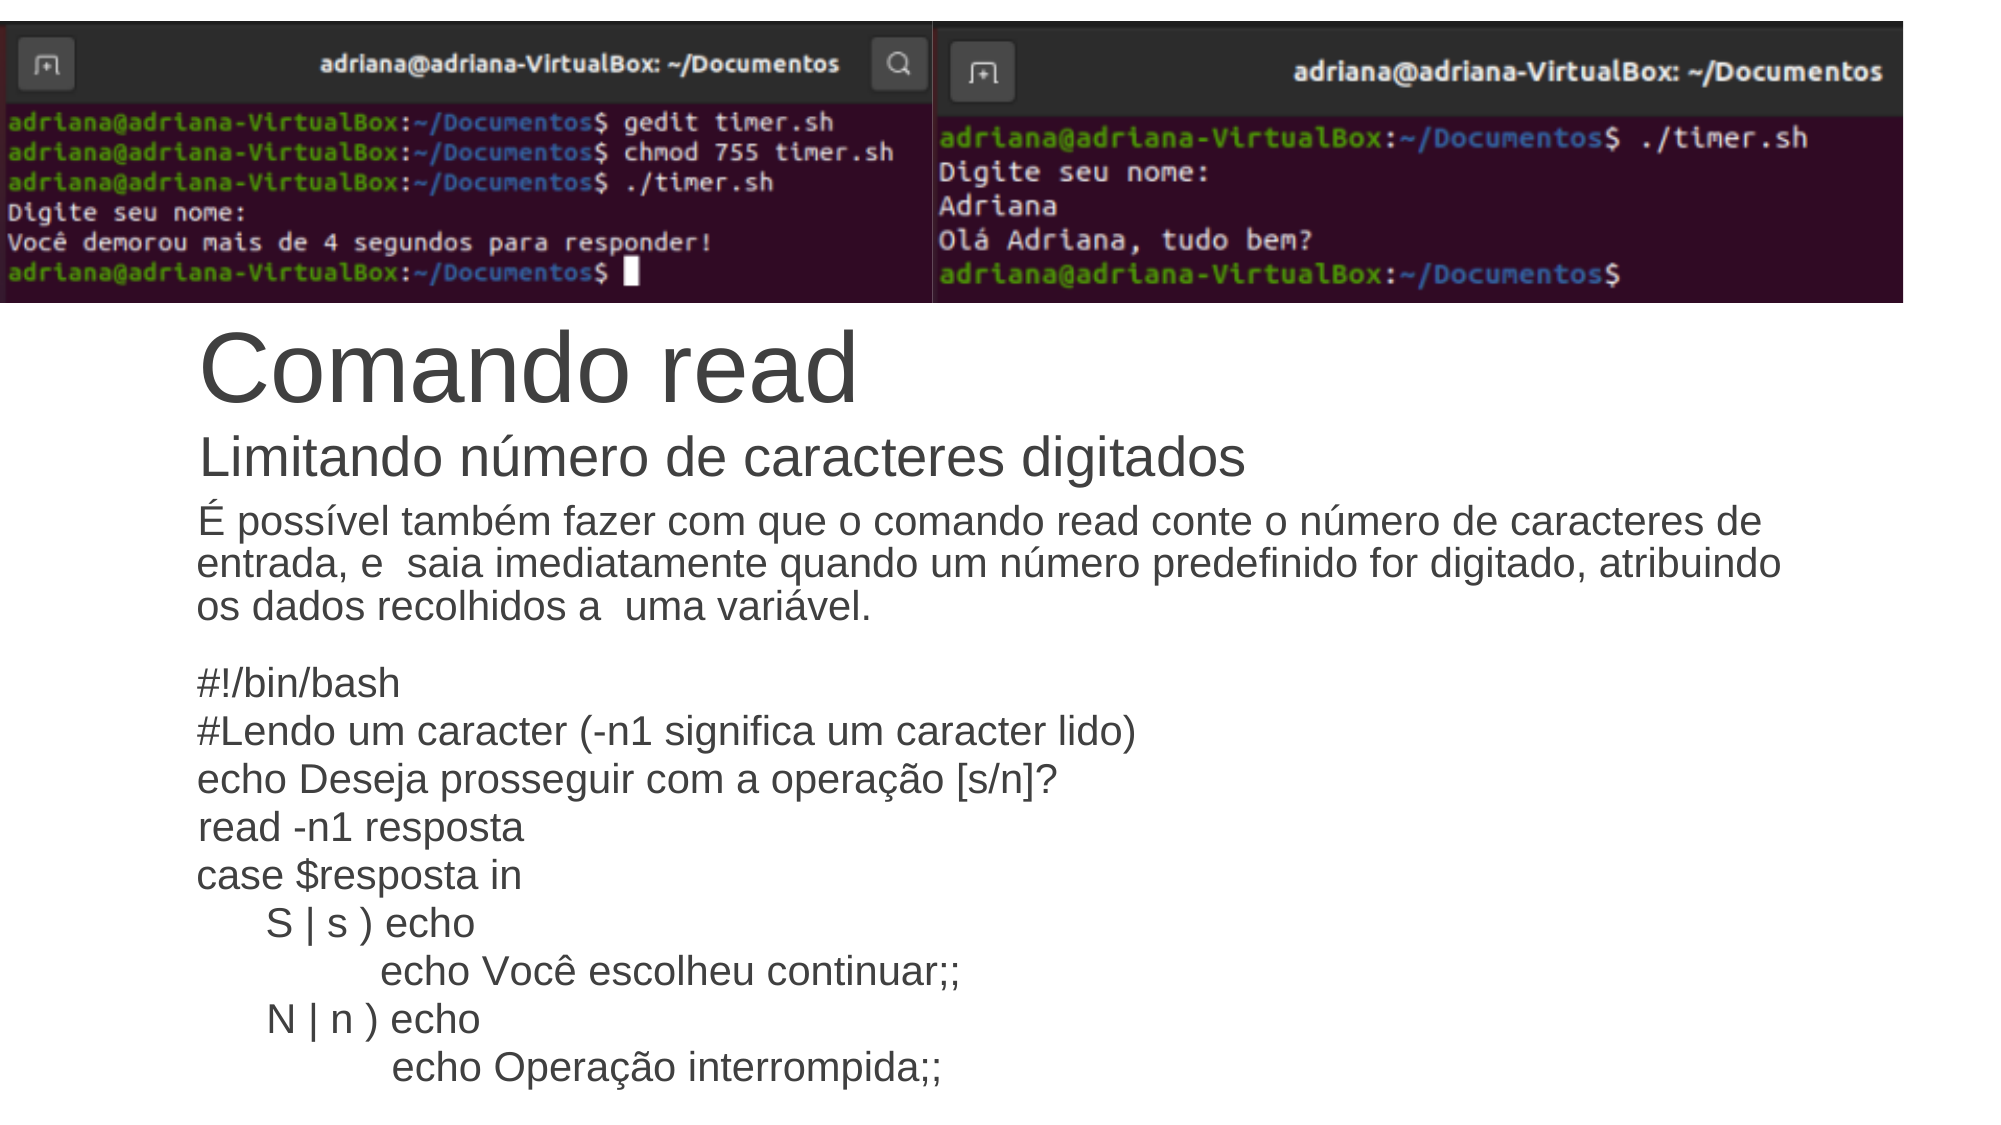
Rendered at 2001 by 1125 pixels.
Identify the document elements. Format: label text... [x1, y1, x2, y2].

text É possível também fazer com que o comando read conte o número de caracteres de entrada, e saia imediatamente quando um número predefinido for digitado, atribuindo os dados recolhidos a uma variável. [196, 501, 1838, 629]
text S | s ) echo [265, 898, 2000, 946]
text Limitando número de caracteres digitados [199, 424, 2000, 488]
text read -n1 resposta [198, 802, 2000, 850]
text #!/bin/bash [197, 659, 2000, 707]
text N | n ) echo [266, 994, 2000, 1042]
text echo Você escolheu continuar;; [380, 946, 2000, 994]
picture [0, 21, 1904, 303]
text case $resposta in [196, 850, 2000, 898]
text Comando read [198, 309, 2000, 424]
text #Lendo um caracter (-n1 significa um caracter lido) [197, 707, 2000, 754]
text echo Operação interrompida;; [391, 1042, 2000, 1090]
text echo Deseja prosseguir com a operação [s/n]? [197, 754, 2000, 802]
